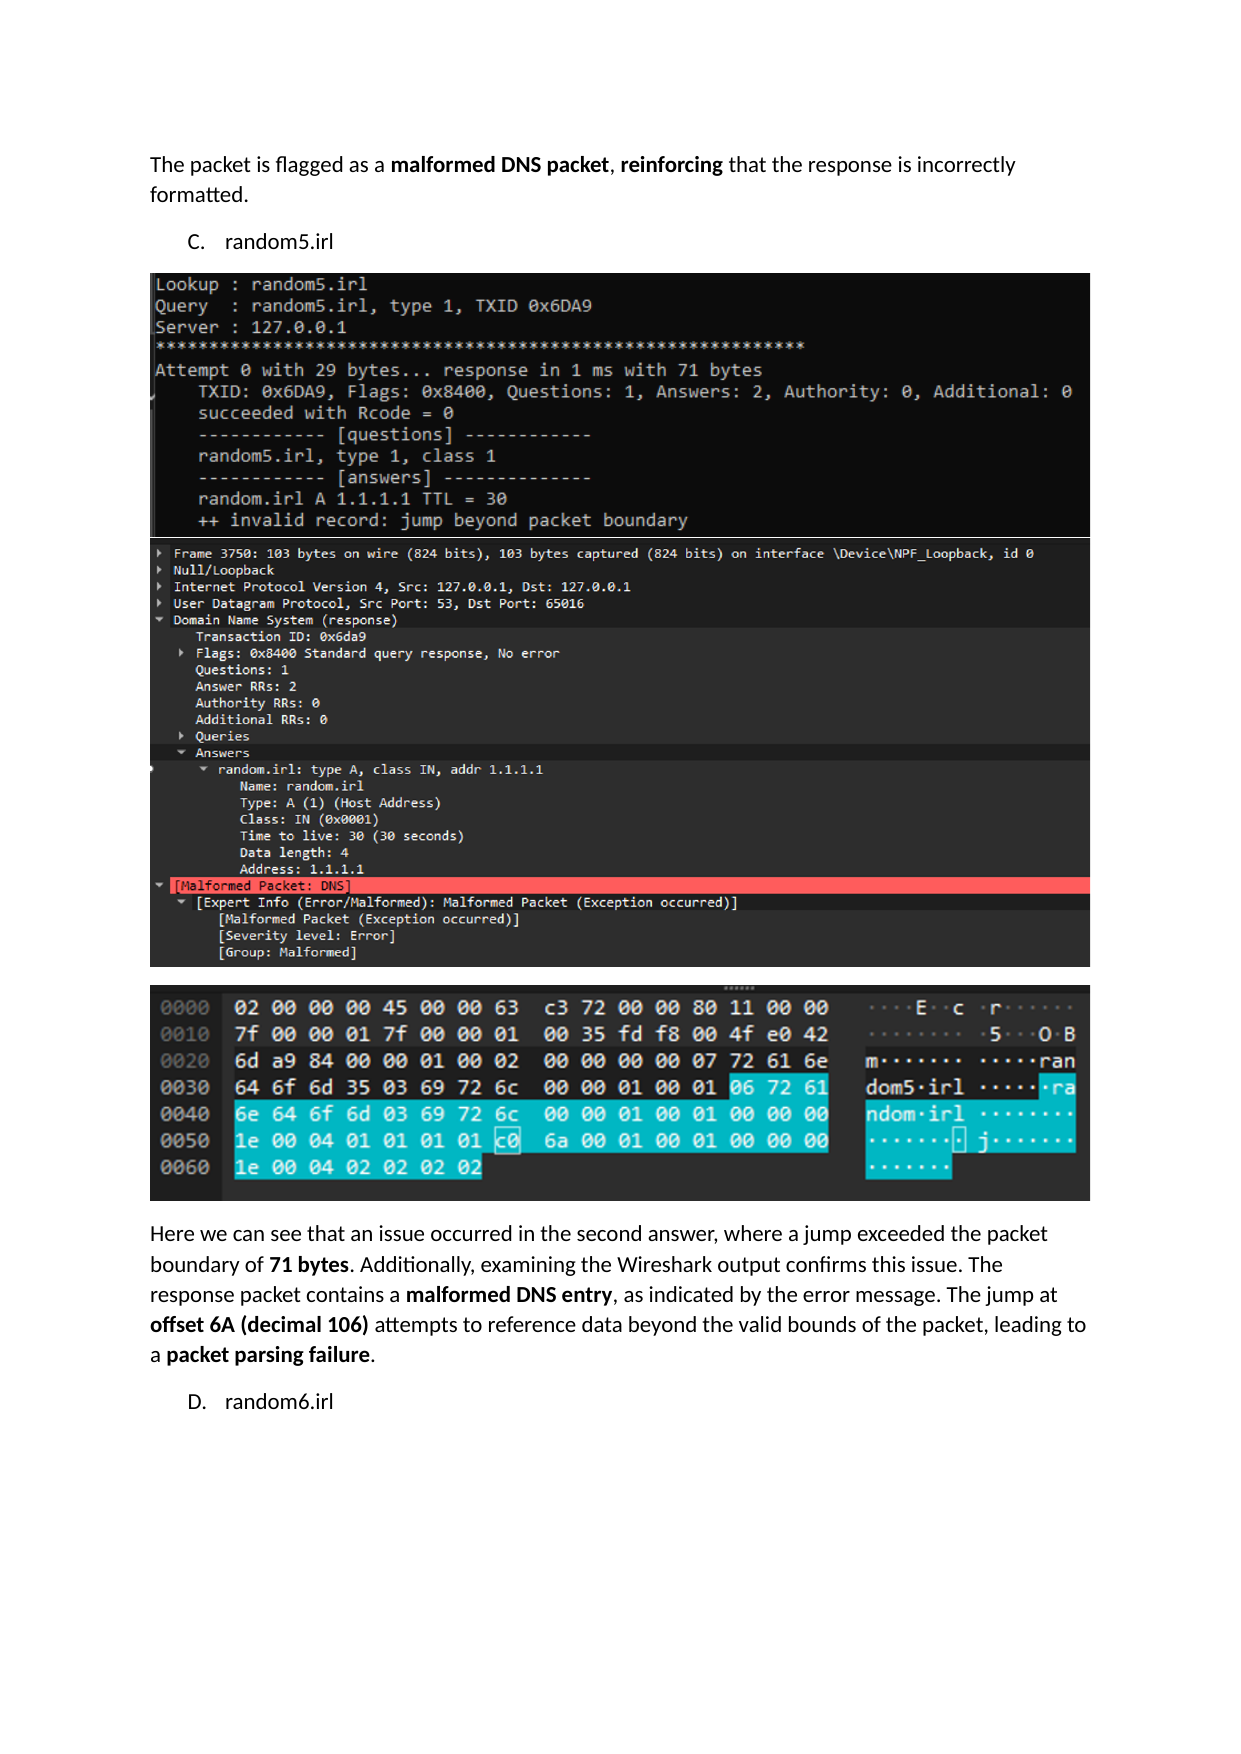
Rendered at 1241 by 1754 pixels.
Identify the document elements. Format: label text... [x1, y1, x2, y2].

list random6.irl [187, 1387, 1090, 1415]
picture [150, 538, 1091, 967]
text Here we can see that an issue occurred in the second answer, where a jump exceeded the packet boundary of 71 bytes. Additionally, examining the Wireshark output confirms this issue. The response packet contains a malformed DNS entry, as indicated by the error message. The jump at offset 6A (decimal 106) attempts to reference data beyond the valid bounds of the packet, leading to a packet parsing failure. [150, 1219, 1090, 1368]
list random5.irl [187, 227, 1090, 255]
picture [150, 273, 1091, 537]
picture [150, 985, 1091, 1201]
text The packet is flagged as a malformed DNS packet, reinforcing that the response is incorrectly formatted. [150, 150, 1090, 208]
